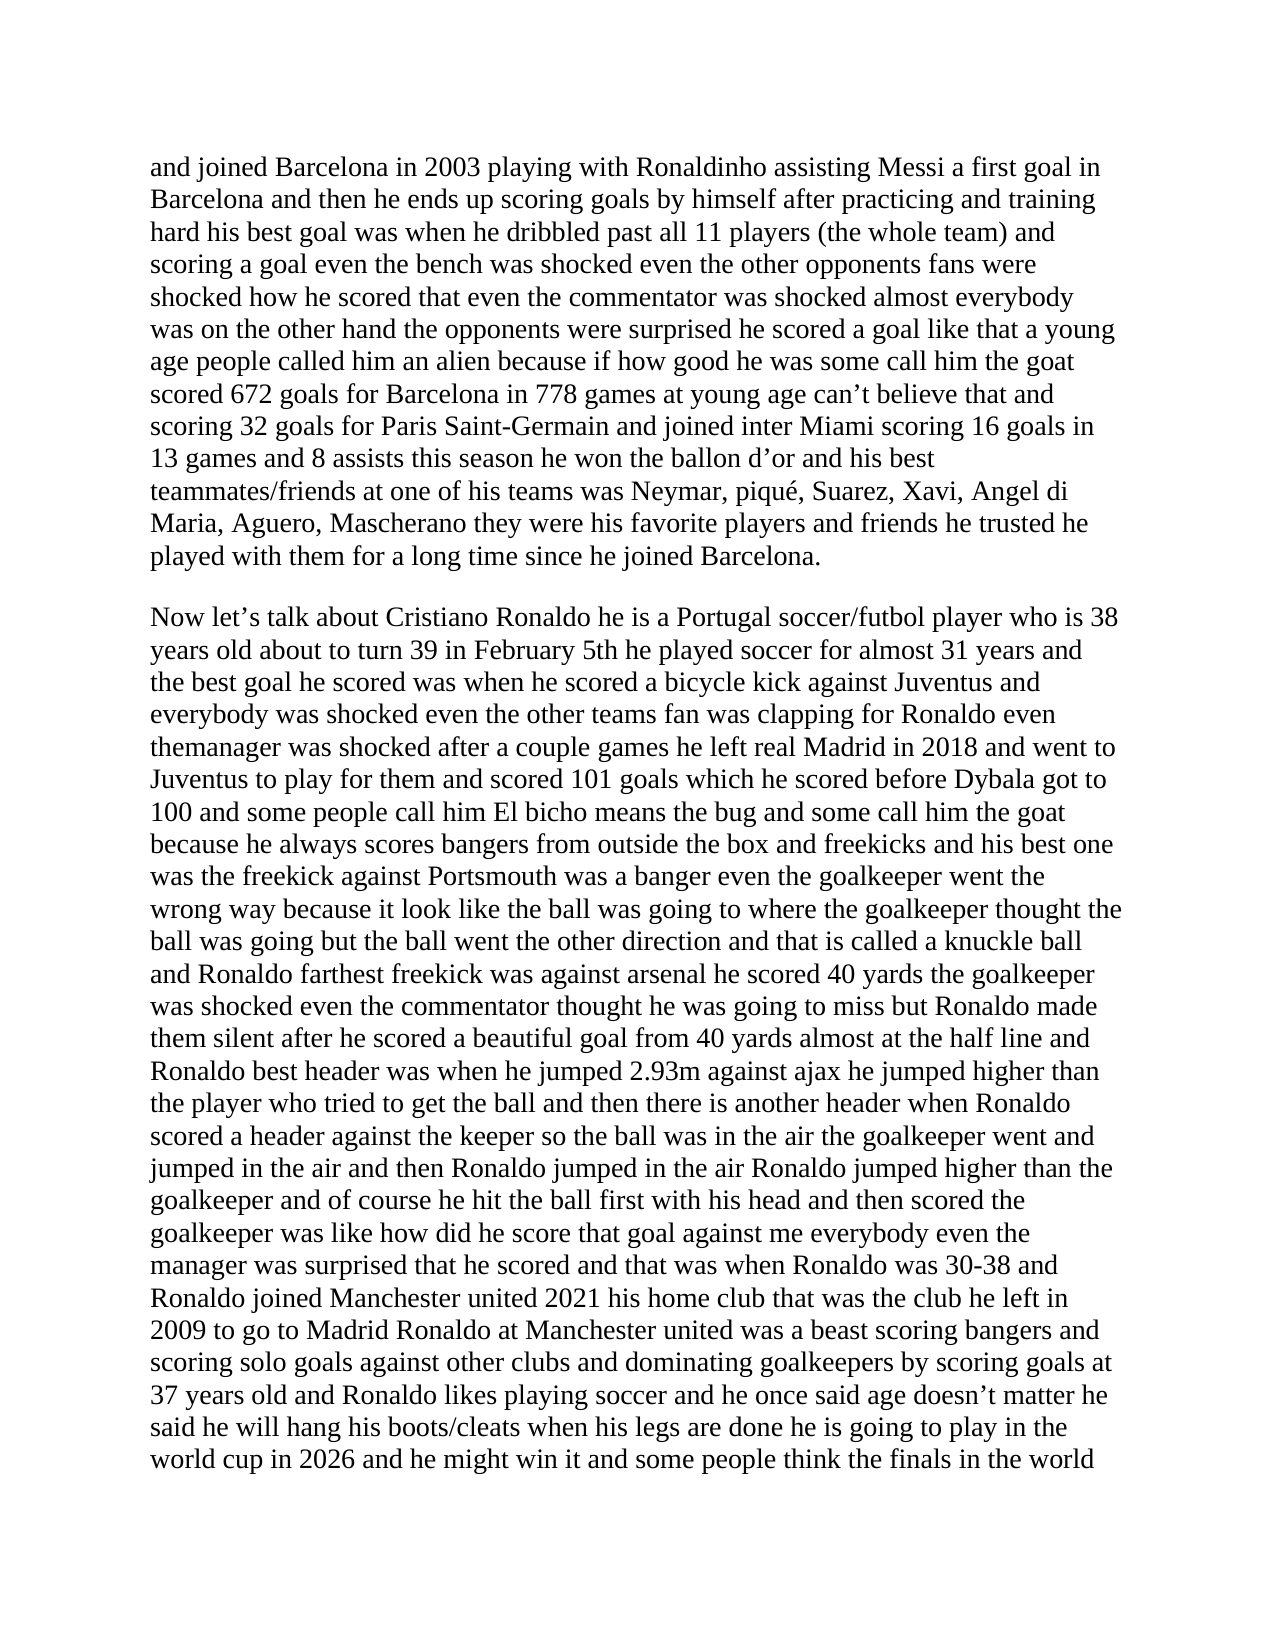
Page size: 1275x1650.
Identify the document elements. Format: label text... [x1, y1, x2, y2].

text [150, 150, 1125, 215]
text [150, 759, 1125, 1472]
text Now let’s talk about Lionel Messi he is a 36-year-old Argentinian who loves to play soccer/futbol he played soccer for 34 years he started to play soccer at four years old and joined Barcelona in 2003 playing with Ronaldinho assisting Messi a first goal in Barcelona and then he ends up scoring goals by himself after practicing and training hard his best goal was when he dribbled past all 11 players (the whole team) and scoring a goal even the bench was shocked even the other opponents fans were shocked how he scored that even the commentator was shocked almost everybody was on the other hand the opponents were surprised he scored a goal like that a young age people called him an alien because if how good he was some call him the goat scored 672 goals for Barcelona in 778 games at young age can’t believe that and scoring 32 goals for Paris Saint-Germain and joined inter Miami scoring 16 goals in 13 games and 8 assists this season he won the ballon d’or and his best teammates/friends at one of his teams was Neymar, piqué, Suarez, Xavi, Angel di Maria, Aguero, Mascherano they were his favorite players and friends he trusted he played with them for a long time since he joined Barcelona. [150, 244, 1125, 730]
